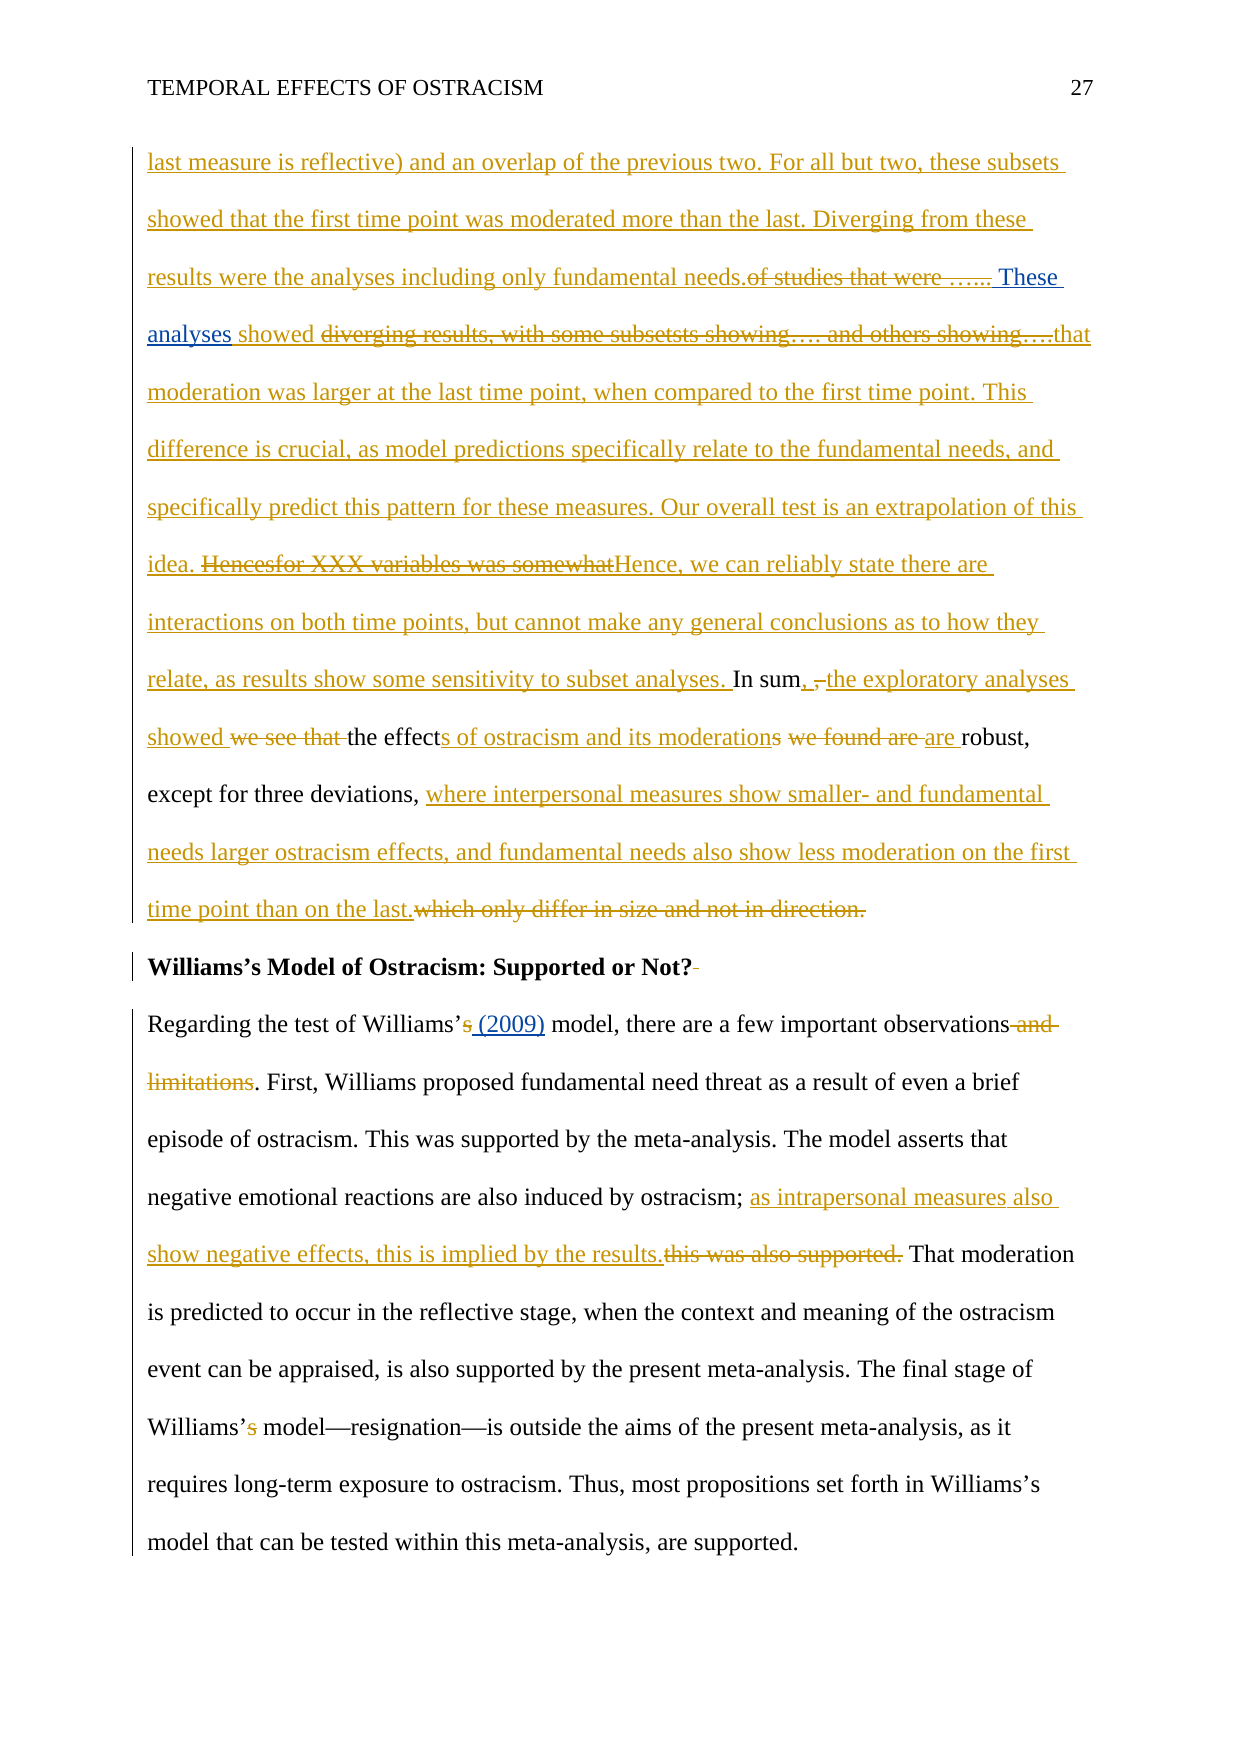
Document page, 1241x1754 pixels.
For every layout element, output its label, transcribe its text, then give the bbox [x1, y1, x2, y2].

text Regarding the test of Williams’ model, there are a few important observations. First, Williams proposed fundamental need threat as a result of even a brief episode of ostracism. This was supported by the meta-analysis. The model asserts that negative emotional reactions are also induced by ostracism; That moderation is predicted to occur in the reflective stage, when the context and meaning of the ostracism event can be appraised, is also supported by the present meta-analysis. The final stage of Williams’ model—resignation—is outside the aims of the present meta-analysis, as it requires long-term exposure to ostracism. Thus, most propositions set forth in Williams’s model that can be tested within this meta-analysis, are supported. [147, 1009, 1093, 1556]
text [147, 147, 1093, 923]
text Williams’s Model of Ostracism: Supported or Not? [147, 952, 1093, 981]
